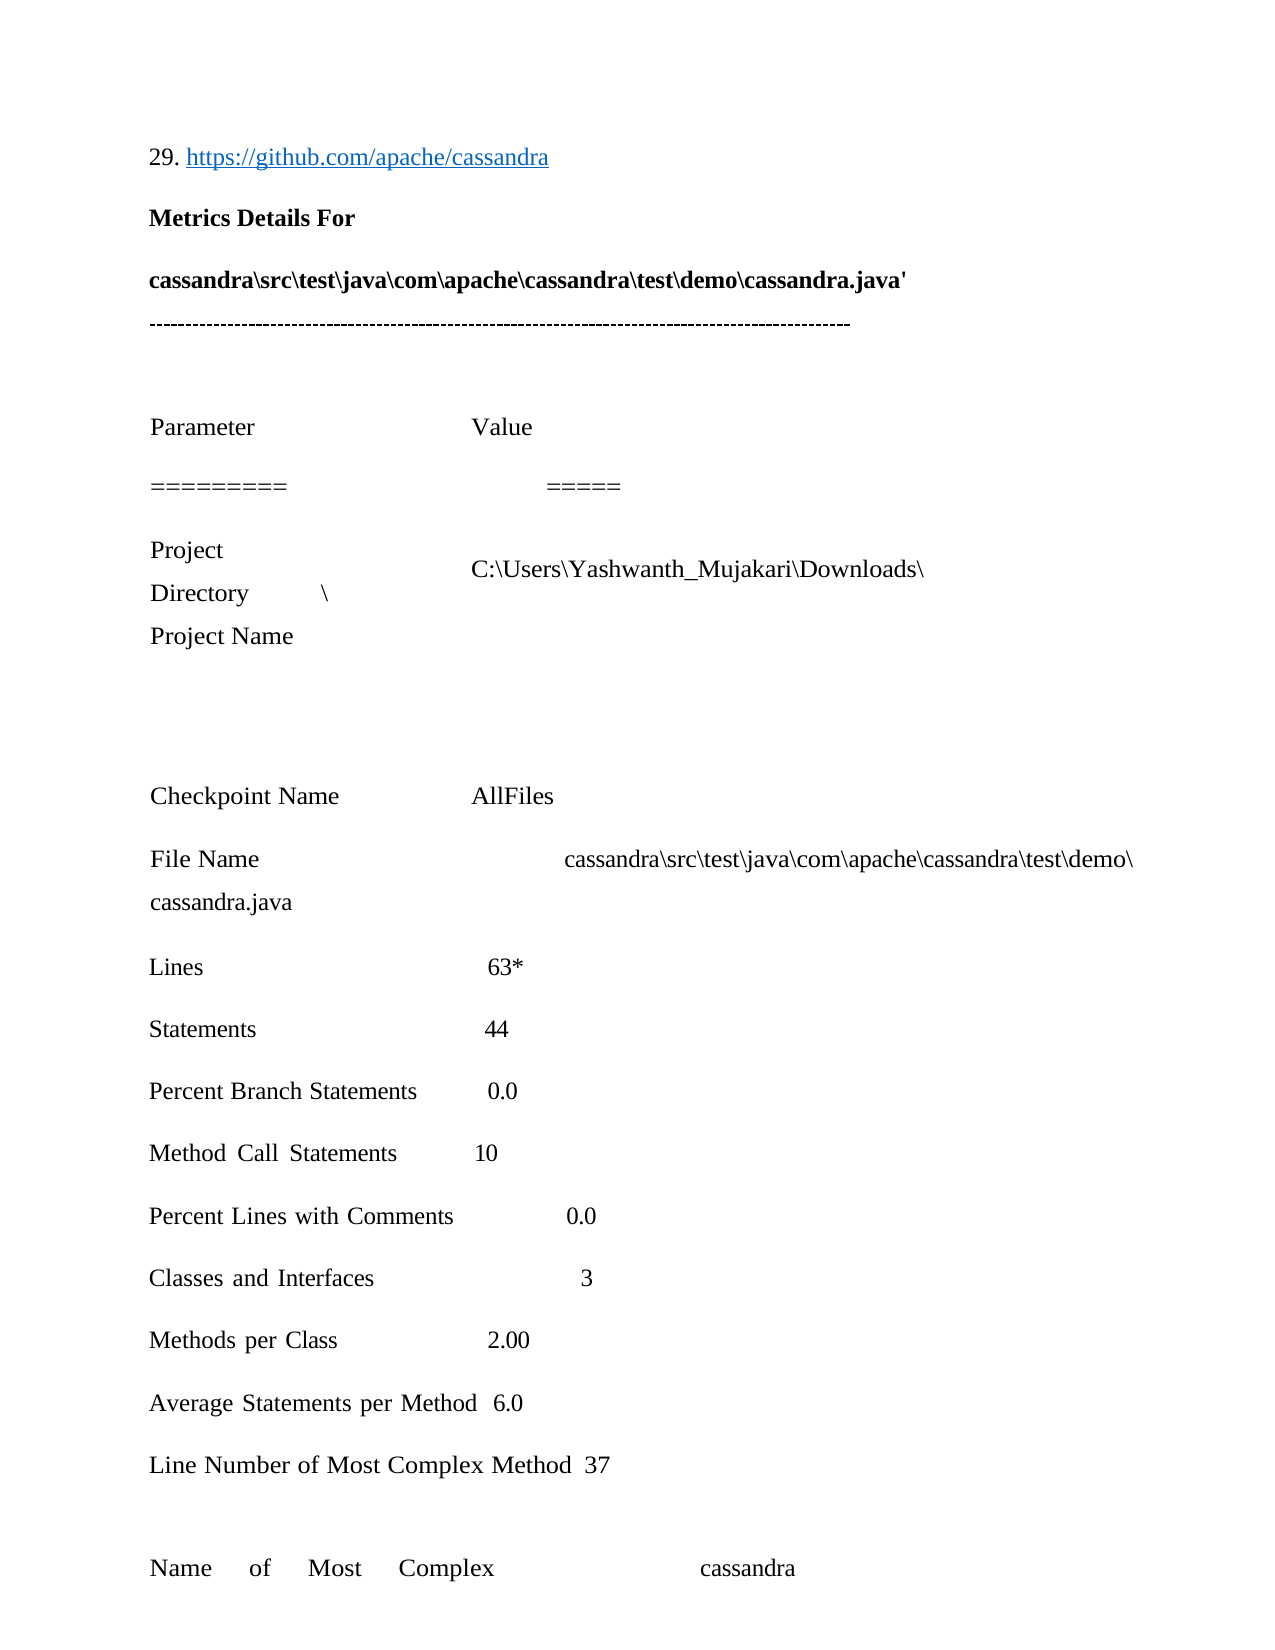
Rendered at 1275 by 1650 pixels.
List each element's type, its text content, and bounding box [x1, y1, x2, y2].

text File Name cassandra\src\test\java\com\apache\cassandra\test\demo\cassandra.java [150, 844, 1133, 916]
text Methods per Class 2.00 [148, 1325, 1133, 1354]
text Checkpoint Name AllFiles [150, 781, 1133, 810]
text Lines 63* [148, 952, 1133, 980]
text Parameter Value [150, 412, 1133, 441]
text Method Call Statements 10 [148, 1138, 1133, 1167]
text Statements 44 [148, 1014, 1133, 1043]
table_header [144, 1553, 495, 1587]
text C:\Users\Yashwanth_Mujakari\Downloads\ [471, 554, 1133, 583]
text 29. https://github.com/apache/cassandra [148, 142, 1124, 170]
text Average Statements per Method 6.0 [148, 1388, 1133, 1417]
text Line Number of Most Complex Method 37 [148, 1450, 1133, 1479]
text Percent Branch Statements 0.0 [148, 1076, 1133, 1105]
text Percent Lines with Comments 0.0 [148, 1201, 1133, 1230]
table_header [495, 1553, 795, 1587]
subtitle Metrics Details For [148, 203, 1124, 232]
text Project Directory \ Project Name [150, 535, 328, 650]
text Classes and Interfaces 3 [148, 1263, 1133, 1292]
text ========= ===== [150, 472, 1133, 501]
subtitle cassandra\src\test\java\com\apache\cassandra\test\demo\cassandra.java' [148, 265, 1124, 293]
